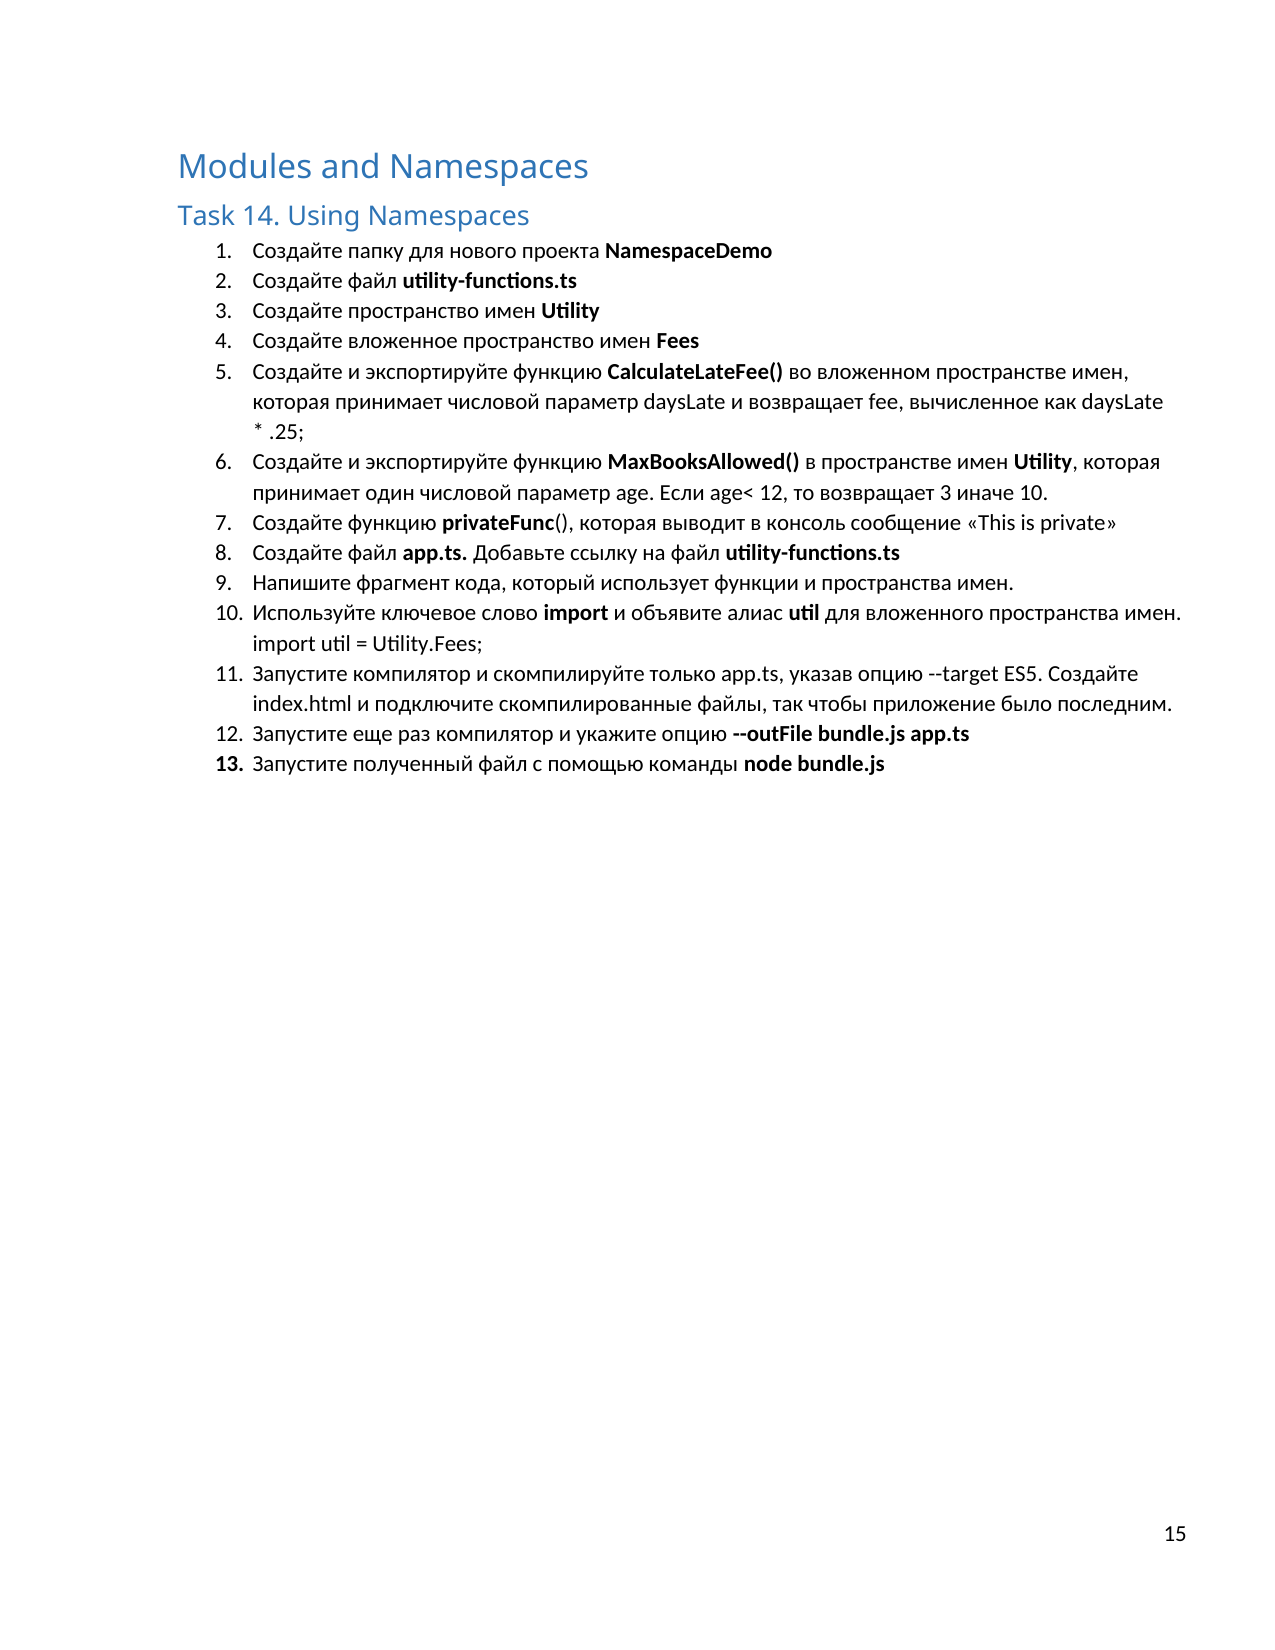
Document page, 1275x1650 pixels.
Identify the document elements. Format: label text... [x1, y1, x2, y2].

list Создайте пространство имен Utility [215, 296, 1186, 324]
list Запустите еще раз компилятор и укажите опцию --outFile bundle.js app.ts [215, 719, 1186, 747]
subtitle Modules and Namespaces [177, 143, 1186, 188]
list Создайте и экспортируйте функцию CalculateLateFee() во вложенном пространстве имен, которая принимает числовой параметр daysLate и возвращает fee, вычисленное как daysLate * .25; [215, 357, 1186, 445]
list Создайте файл app.ts. Добавьте ссылку на файл utility-functions.ts [215, 538, 1186, 566]
list Создайте вложенное пространство имен Fees [215, 327, 1186, 355]
list Напишите фрагмент кода, который использует функции и пространства имен. [215, 568, 1186, 596]
list Запустите полученный файл с помощью команды node bundle.js [215, 749, 1186, 778]
list Запустите компилятор и скомпилируйте только app.ts, указав опцию --target ES5. Создайте index.html и подключите скомпилированные файлы, так чтобы приложение было последним. [215, 659, 1186, 717]
list Создайте функцию privateFunc(), которая выводит в консоль сообщение «This is private» [215, 508, 1186, 536]
list Создайте папку для нового проекта NamespaceDemo [215, 236, 1186, 264]
list Создайте и экспортируйте функцию MaxBooksAllowed() в пространстве имен Utility, которая принимает один числовой параметр age. Если age< 12, то возвращает 3 иначе 10. [215, 447, 1186, 506]
list Используйте ключевое слово import и объявите алиас util для вложенного пространства имен. import util = Utility.Fees; [215, 598, 1186, 657]
list Создайте файл utility-functions.ts [215, 266, 1186, 294]
subtitle Task 14. Using Namespaces [177, 196, 1186, 233]
